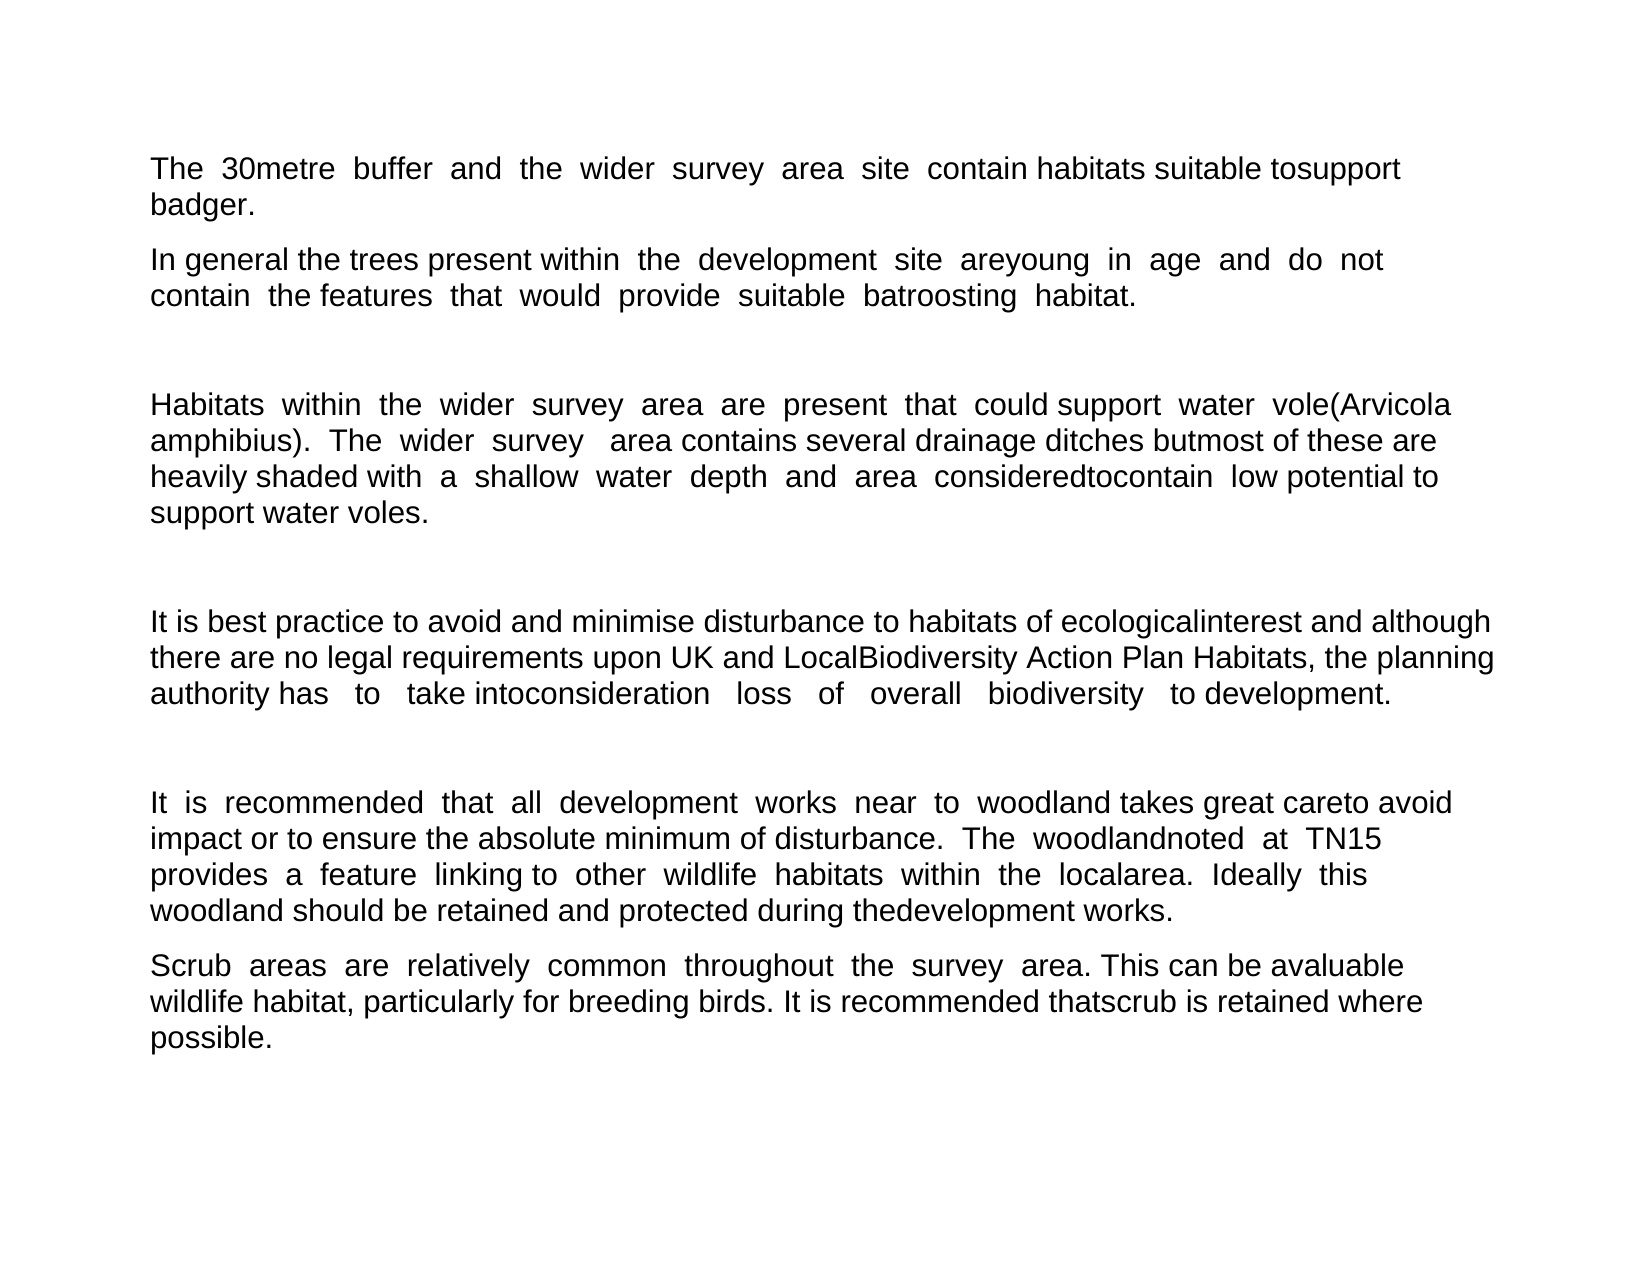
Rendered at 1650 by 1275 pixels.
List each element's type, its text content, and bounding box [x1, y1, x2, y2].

text The 30metre buffer and the wider survey area site contain habitats suitable tosupport badger. [256, 150, 1500, 222]
text Habitats within the wider survey area are present that could support water vole(Arvicola amphibius). The wider survey area contains several drainage ditches butmost of these are heavily shaded with a shallow water depth and area consideredtocontain low potential to support water voles. [450, 386, 1500, 530]
text In general the trees present within the development site areyoung in age and do not contain the features that would provide suitable batroosting habitat. [1138, 241, 1500, 312]
text Scrub areas are relatively common throughout the survey area. This can be avaluable wildlife habitat, particularly for breeding birds. It is recommended thatscrub is retained where possible. [273, 947, 1500, 1055]
text It is recommended that all development works near to woodland takes great careto avoid impact or to ensure the absolute minimum of disturbance. The woodlandnoted at TN15 provides a feature linking to other wildlife habitats within the localarea. Ideally this woodland should be retained and protected during thedevelopment works. [1175, 784, 1500, 928]
